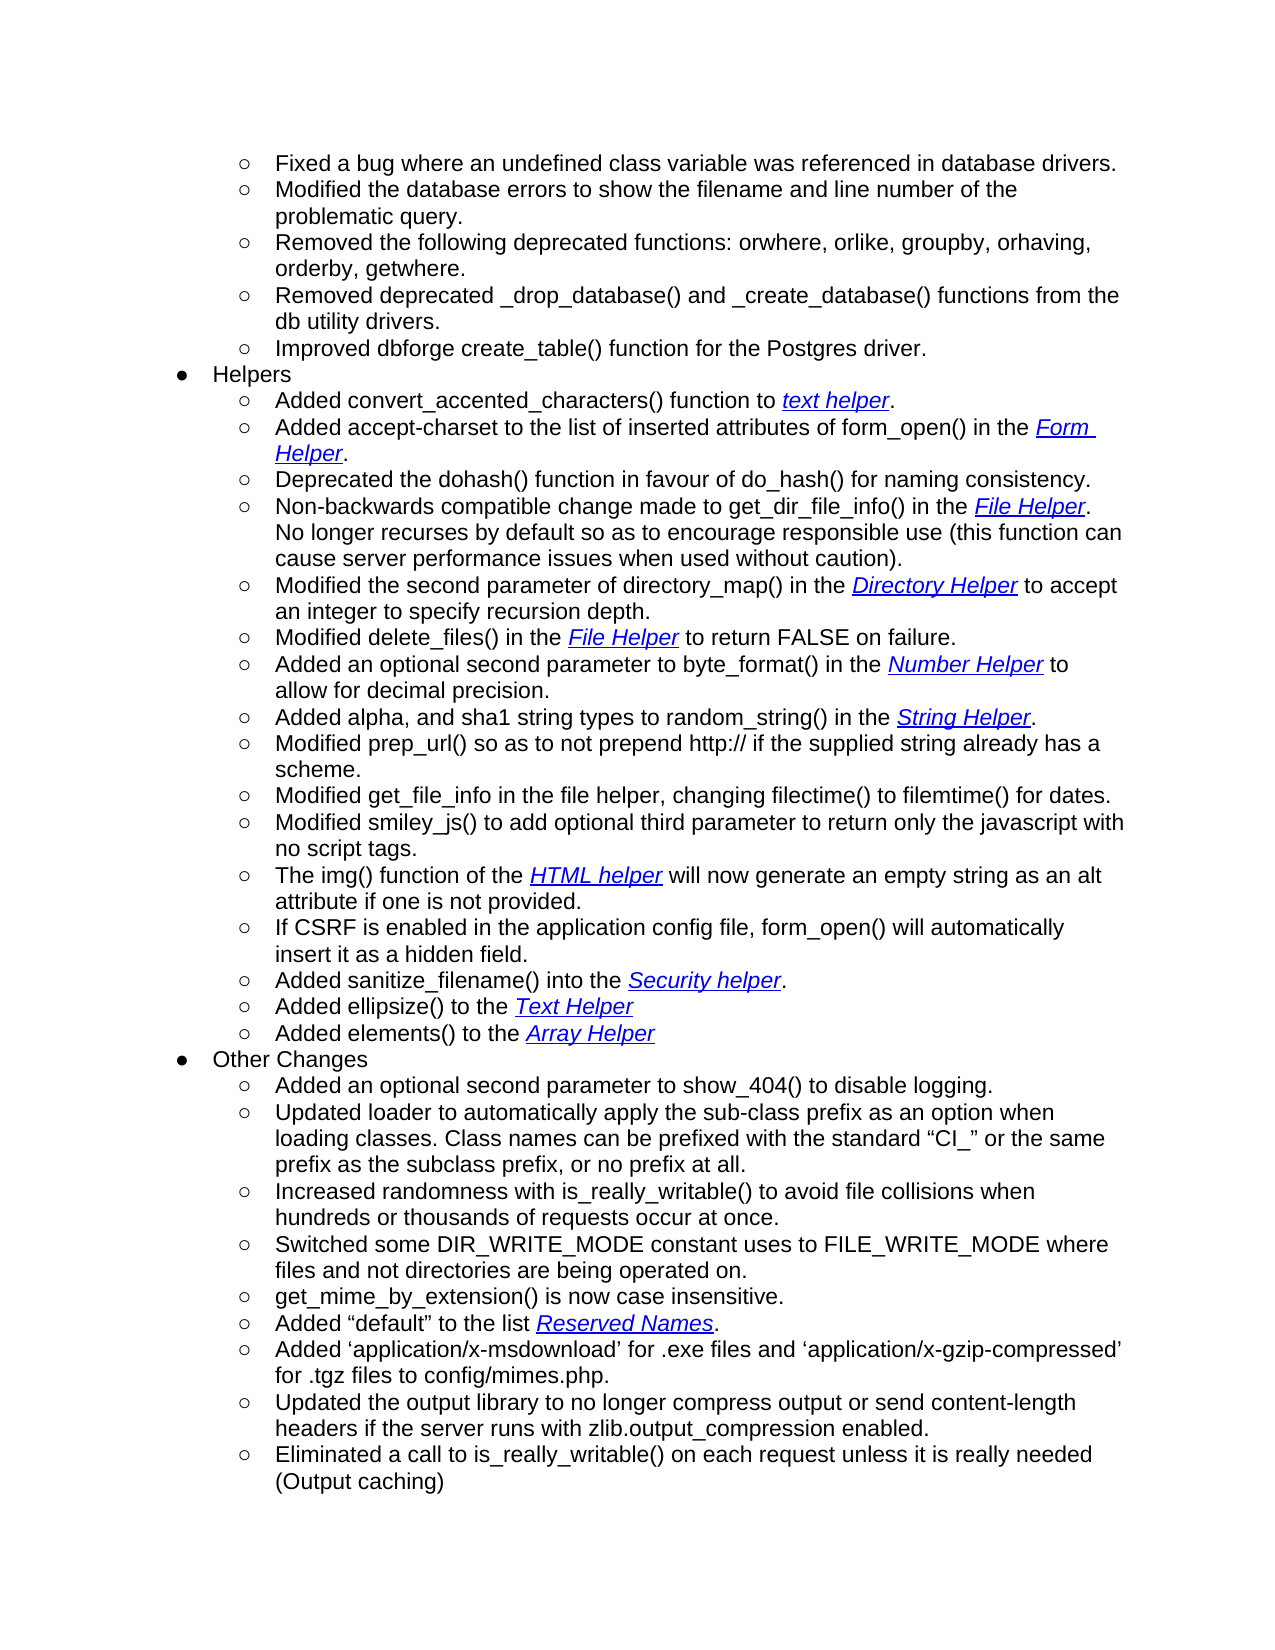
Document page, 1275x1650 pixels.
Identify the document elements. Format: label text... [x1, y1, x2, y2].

list Added “default” to the list Reserved Names. [237, 1309, 1125, 1336]
list Deprecated the dohash() function in favour of do_hash() for naming consistency. [237, 466, 1125, 493]
list Added accept-charset to the list of inserted attributes of form_open() in the Form Helper. [237, 413, 1125, 466]
list Updated the output library to no longer compress output or send content-length headers if the server runs with zlib.output_compression enabled. [237, 1389, 1125, 1441]
list Modified prep_url() so as to not prepend http:// if the supplied string already has a scheme. [237, 730, 1125, 782]
list Removed the following deprecated functions: orwhere, orlike, groupby, orhaving, orderby, getwhere. [237, 229, 1125, 282]
list Modified the second parameter of directory_map() in the Directory Helper to accept an integer to specify recursion depth. [237, 572, 1125, 624]
list Added ellipsize() to the Text Helper [237, 993, 1125, 1020]
list Modified the database errors to show the filename and line number of the problematic query. [237, 176, 1125, 229]
list Added convert_accented_characters() function to text helper. [237, 387, 1125, 413]
list Added elements() to the Array Helper [237, 1020, 1125, 1046]
list The img() function of the HTML helper will now generate an empty string as an alt attribute if one is not provided. [237, 862, 1125, 914]
list Added an optional second parameter to byte_format() in the Number Helper to allow for decimal precision. [237, 651, 1125, 703]
list Non-backwards compatible change made to get_dir_file_info() in the File Helper. No longer recurses by default so as to encourage responsible use (this function can cause server performance issues when used without caution). [237, 493, 1125, 572]
list Added sanitize_filename() into the Security helper. [237, 967, 1125, 993]
list If CSRF is enabled in the application config file, form_open() will automatically insert it as a hidden field. [237, 914, 1125, 967]
list Removed deprecated _drop_database() and _create_database() functions from the db utility drivers. [237, 282, 1125, 334]
list Eliminated a call to is_really_writable() on each request unless it is really needed (Output caching) [237, 1441, 1125, 1494]
list Increased randomness with is_really_writable() to avoid file collisions when hundreds or thousands of requests occur at once. [237, 1178, 1125, 1231]
list get_mime_by_extension() is now case insensitive. [237, 1283, 1125, 1309]
list Improved dbforge create_table() function for the Postgres driver. [237, 334, 1125, 361]
list Switched some DIR_WRITE_MODE constant uses to FILE_WRITE_MODE where files and not directories are being operated on. [237, 1231, 1125, 1283]
list Fixed a bug where an undefined class variable was referenced in database drivers. [237, 150, 1125, 176]
list Other Changes [175, 1046, 1125, 1072]
list Helpers [175, 361, 1125, 387]
list Added an optional second parameter to show_404() to disable logging. [237, 1072, 1125, 1099]
list Modified get_file_info in the file helper, changing filectime() to filemtime() for dates. [237, 782, 1125, 809]
list Added alpha, and sha1 string types to random_string() in the String Helper. [237, 703, 1125, 730]
list Updated loader to automatically apply the sub-class prefix as an option when loading classes. Class names can be prefixed with the standard “CI_” or the same prefix as the subclass prefix, or no prefix at all. [237, 1099, 1125, 1178]
list Modified delete_files() in the File Helper to return FALSE on failure. [237, 624, 1125, 651]
list Added ‘application/x-msdownload’ for .exe files and ‘application/x-gzip-compressed’ for .tgz files to config/mimes.php. [237, 1336, 1125, 1389]
list Modified smiley_js() to add optional third parameter to return only the javascript with no script tags. [237, 809, 1125, 862]
